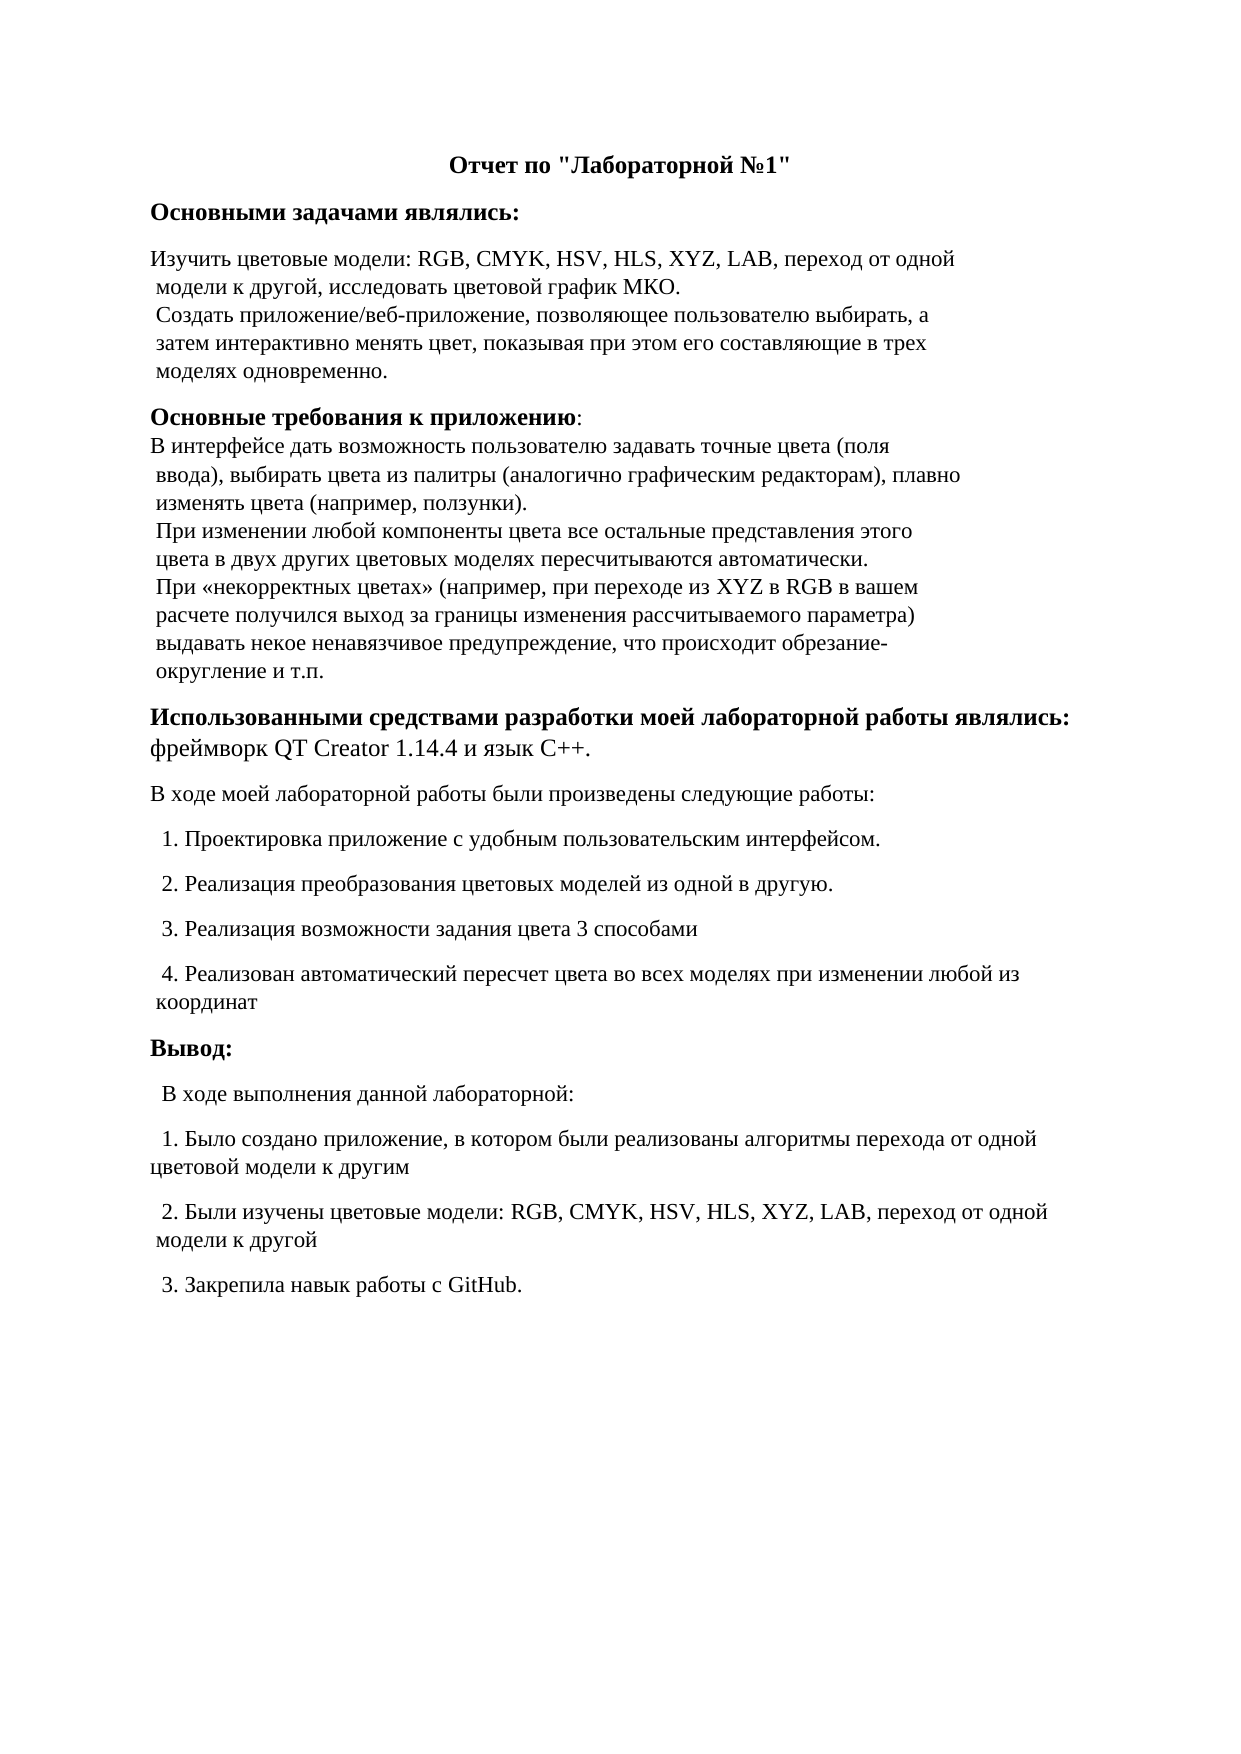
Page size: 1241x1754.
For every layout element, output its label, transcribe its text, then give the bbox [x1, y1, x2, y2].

text 3. Закрепила навык работы с GitHub. [150, 1271, 1090, 1297]
text 3. Реализация возможности задания цвета 3 способами [150, 915, 1090, 941]
text Вывод: [150, 1033, 1090, 1061]
text Основными задачами являлись: [150, 197, 1090, 226]
text Использованными средствами разработки моей лабораторной работы являлись: фреймворк QT Creator 1.14.4 и язык С++. [150, 702, 1090, 762]
text Основные требования к приложению: В интерфейсе дать возможность пользователю задавать точные цвета (поля ввода), выбирать цвета из палитры (аналогично графическим редакторам), плавно изменять цвета (например, ползунки). При изменении любой компоненты цвета все остальные представления этого цвета в двух других цветовых моделях пересчитываются автоматически. При «некорректных цветах» (например, при переходе из XYZ в RGB в вашем расчете получился выход за границы изменения рассчитываемого параметра) выдавать некое ненавязчивое предупреждение, что происходит обрезание- округление и т.п. [150, 402, 1090, 684]
text Изучить цветовые модели: RGB, CMYK, HSV, HLS, XYZ, LAB, переход от одной модели к другой, исследовать цветовой график МКО. Создать приложение/веб-приложение, позволяющее пользователю выбирать, а затем интерактивно менять цвет, показывая при этом его составляющие в трех моделях одновременно. [150, 245, 1090, 384]
text 4. Реализован автоматический пересчет цвета во всех моделях при изменении любой из координат [150, 960, 1090, 1014]
text 1. Было создано приложение, в котором были реализованы алгоритмы перехода от одной цветовой модели к другим [150, 1125, 1090, 1179]
text 2. Были изучены цветовые модели: RGB, CMYK, HSV, HLS, XYZ, LAB, переход от одной модели к другой [150, 1198, 1090, 1252]
text Отчет по "Лабораторной №1" [150, 150, 1090, 179]
text В ходе выполнения данной лабораторной: [150, 1080, 1090, 1106]
text В ходе моей лабораторной работы были произведены следующие работы: [150, 781, 1090, 807]
text 1. Проектировка приложение с удобным пользовательским интерфейсом. [150, 825, 1090, 852]
text 2. Реализация преобразования цветовых моделей из одной в другую. [150, 870, 1090, 896]
